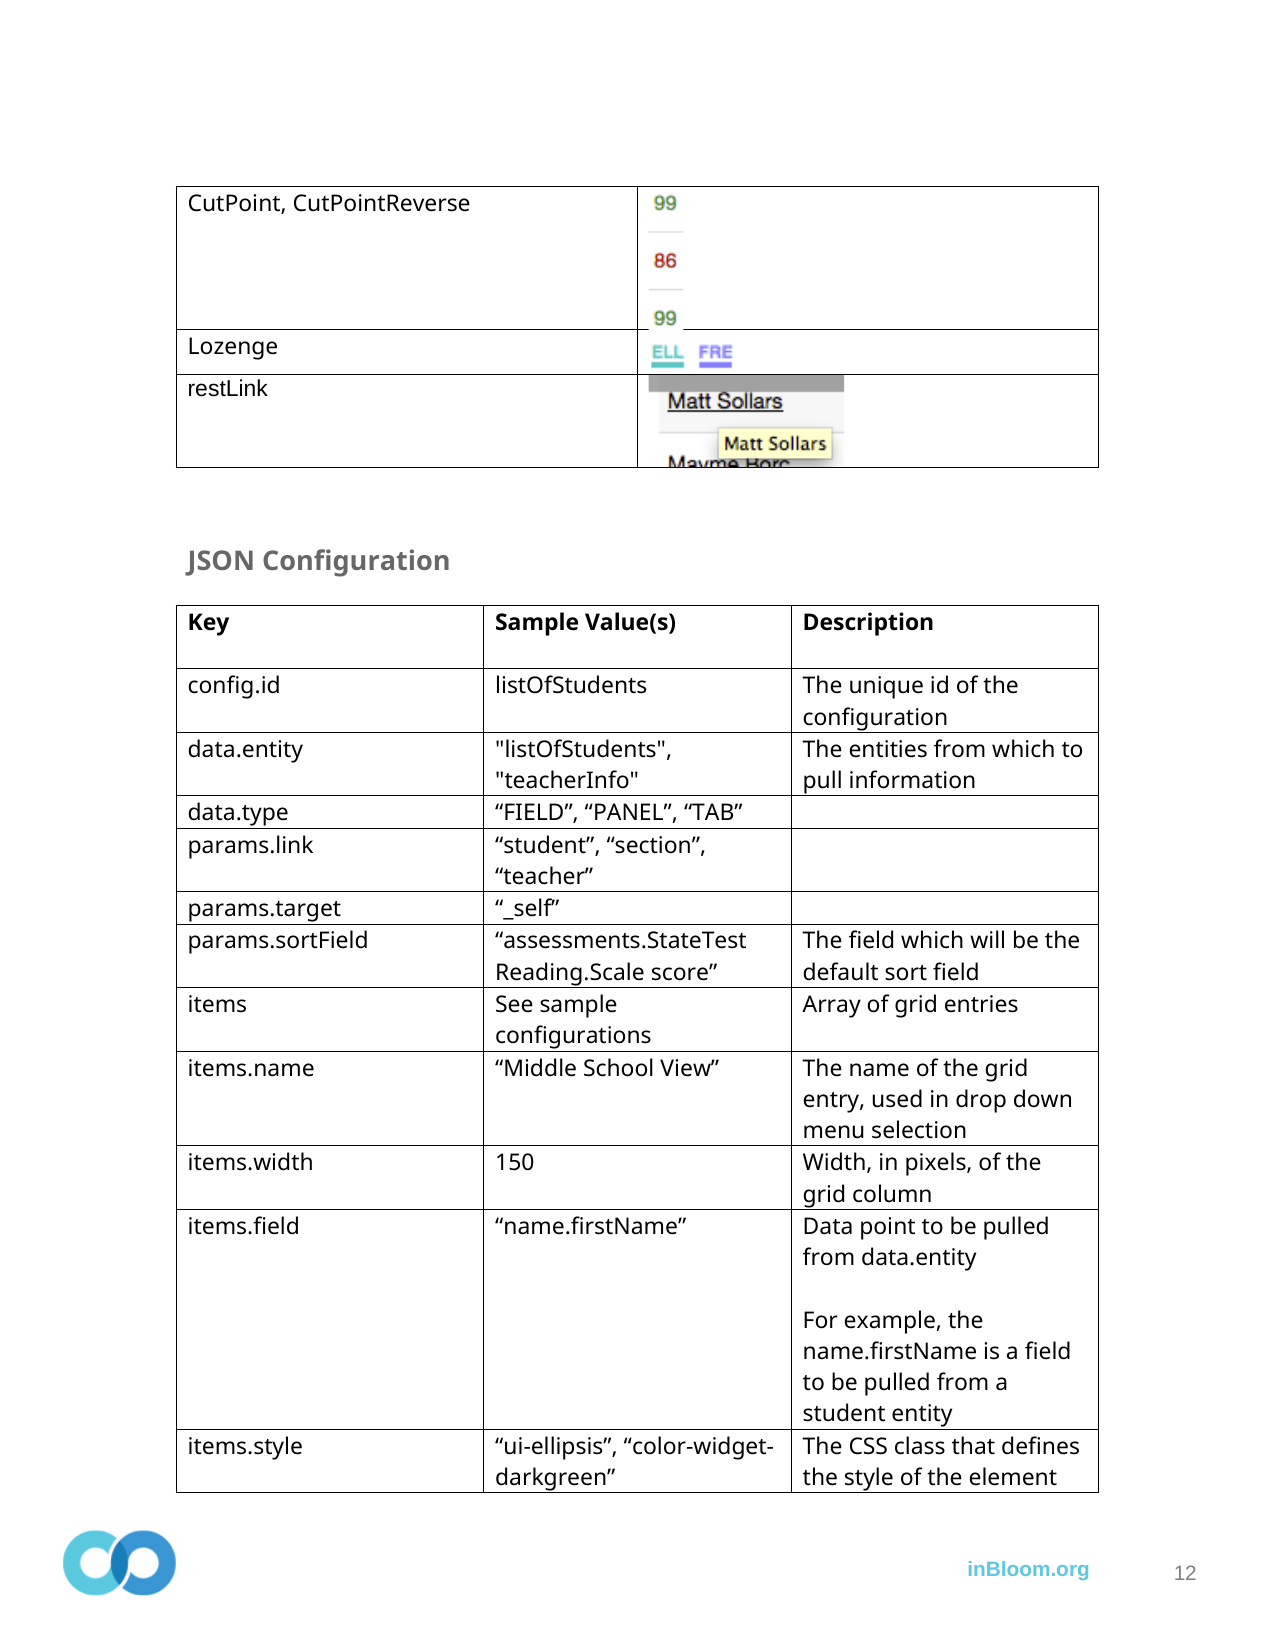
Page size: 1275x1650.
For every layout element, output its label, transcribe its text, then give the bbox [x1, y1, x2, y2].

table_cell [845, 375, 1098, 467]
table_cell config.id [177, 669, 483, 732]
table_cell See sample configurations [484, 988, 791, 1051]
table_cell params.link [177, 829, 483, 891]
table_cell data.type [177, 796, 483, 828]
table_cell items.field [177, 1210, 483, 1429]
table_cell "listOfStudents", "teacherInfo" [484, 733, 791, 795]
table_cell [638, 375, 648, 467]
table_cell items.name [177, 1052, 483, 1145]
table_cell data.entity [177, 733, 483, 795]
table_cell 150 [484, 1146, 791, 1209]
table_cell [792, 829, 1098, 891]
subtitle JSON Configuration [187, 541, 1087, 578]
table_header Description [792, 606, 1098, 668]
table_cell [684, 187, 1098, 329]
table_cell params.target [177, 892, 483, 923]
table_cell params.sortField [177, 925, 483, 987]
table_cell Array of grid entries [792, 988, 1098, 1051]
table_cell The name of the grid entry, used in drop down menu selection [792, 1052, 1098, 1145]
table_cell items.width [177, 1146, 483, 1209]
table_cell “student”, “section”, “teacher” [484, 829, 791, 891]
table_cell CutPoint, CutPointReverse [177, 187, 637, 329]
table_cell “assessments.StateTest Reading.Scale score” [484, 925, 791, 987]
table_cell The CSS class that defines the style of the element [792, 1430, 1098, 1492]
table_cell The unique id of the configuration [792, 669, 1098, 732]
table_cell restLink [177, 375, 637, 467]
table_cell items [177, 988, 483, 1051]
table_cell The field which will be the default sort field [792, 925, 1098, 987]
table_cell The entities from which to pull information [792, 733, 1098, 795]
table_cell “_self” [484, 892, 791, 923]
table_cell listOfStudents [484, 669, 791, 732]
table_cell “ui-ellipsis”, “color-widget-darkgreen” [484, 1430, 791, 1492]
table_cell Width, in pixels, of the grid column [792, 1146, 1098, 1209]
table_cell [792, 796, 1098, 828]
picture [648, 375, 845, 467]
picture [648, 187, 738, 374]
table_cell [738, 330, 1098, 374]
table_cell Data point to be pulled from data.entity For example, the name.firstName is a field to be pulled from a student entity [792, 1210, 1098, 1429]
table_cell “name.firstName” [484, 1210, 791, 1429]
table_cell Lozenge [177, 330, 637, 374]
table_cell “FIELD”, “PANEL”, “TAB” [484, 796, 791, 828]
table_header Key [177, 606, 483, 668]
table_cell [638, 330, 648, 374]
table_cell [792, 892, 1098, 923]
picture [53, 1518, 926, 1635]
table_cell “Middle School View” [484, 1052, 791, 1145]
table_cell [638, 187, 648, 329]
table_cell items.style [177, 1430, 483, 1492]
table_header Sample Value(s) [484, 606, 791, 668]
